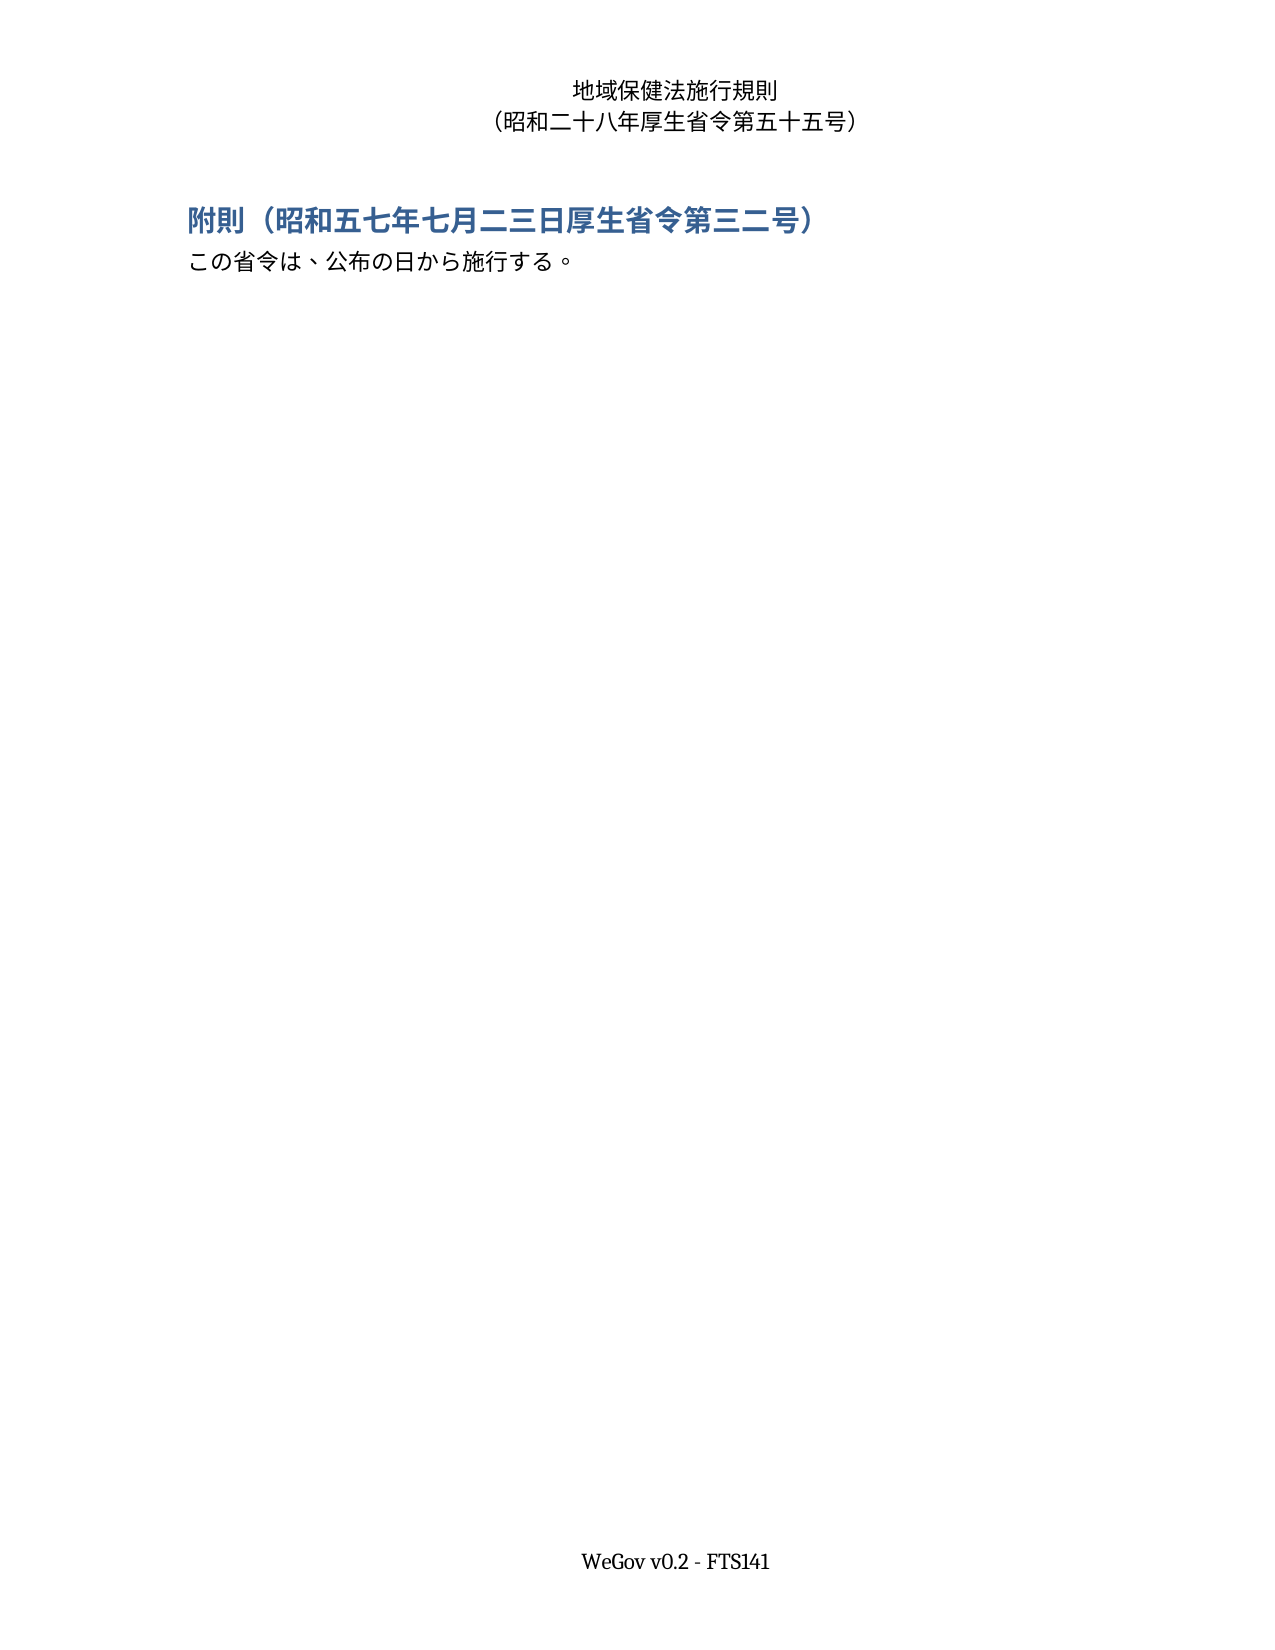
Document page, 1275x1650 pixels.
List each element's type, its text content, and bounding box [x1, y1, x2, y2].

subtitle 附則（昭和五七年七月二三日厚生省令第三二号） [187, 200, 1087, 240]
text この省令は、公布の日から施行する。 [187, 246, 1087, 277]
